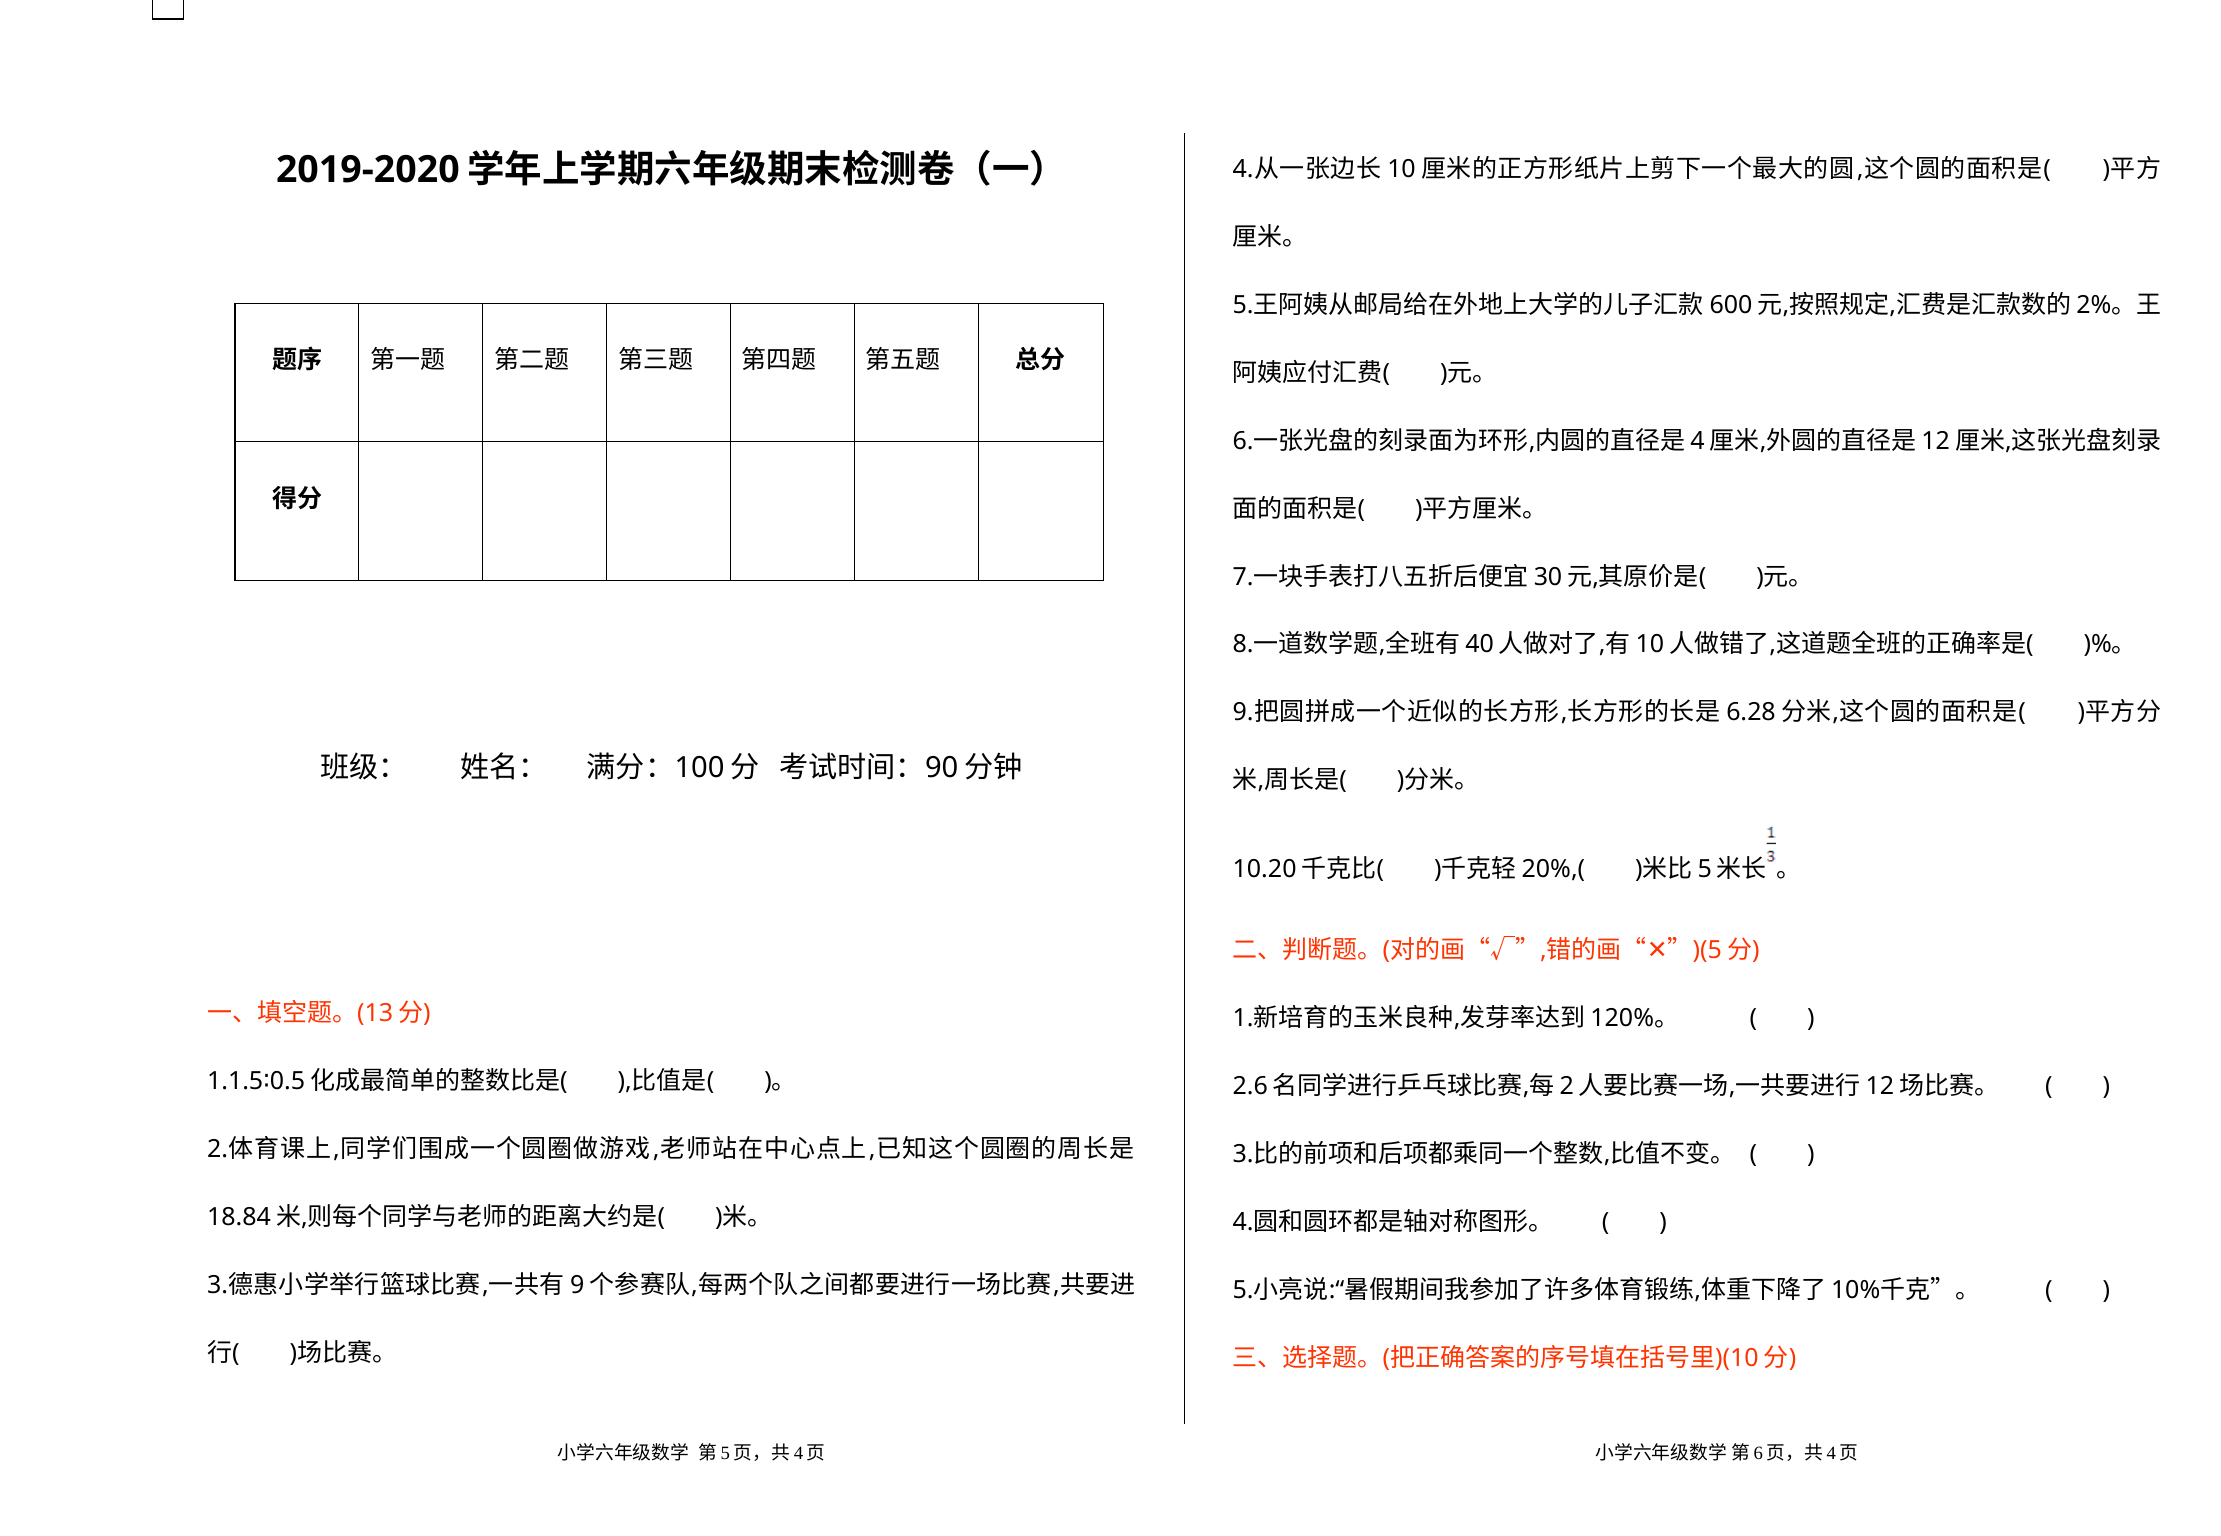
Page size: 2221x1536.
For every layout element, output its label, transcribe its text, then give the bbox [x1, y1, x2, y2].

text 7.一块手表打八五折后便宜30元,其原价是( )元。 [1232, 540, 2162, 608]
text 三、选择题。(把正确答案的序号填在括号里)(10分) [1232, 1321, 2162, 1389]
text 10.20千克比( )千克轻20%,( )米比5米长。 [1232, 812, 2162, 914]
text 2019-2020学年上学期六年级期末检测卷（一） [207, 133, 1136, 201]
text 6.一张光盘的刻录面为环形,内圆的直径是4厘米,外圆的直径是12厘米,这张光盘刻录面的面积是( )平方厘米。 [1232, 404, 2162, 540]
text 3.德惠小学举行篮球比赛,一共有9个参赛队,每两个队之间都要进行一场比赛,共要进行( )场比赛。 [207, 1248, 1136, 1384]
text 4.圆和圆环都是轴对称图形。 ( ) [1232, 1185, 2162, 1253]
text 2.6名同学进行乒乓球比赛,每2人要比赛一场,一共要进行12场比赛。 ( ) [1232, 1049, 2162, 1117]
text 5.小亮说:“暑假期间我参加了许多体育锻练,体重下降了10%千克”。 ( ) [1232, 1253, 2162, 1321]
picture [1766, 811, 1776, 878]
text 1.1.5∶0.5化成最简单的整数比是( ),比值是( )。 [207, 1044, 1136, 1112]
table_cell [979, 442, 1103, 580]
table_cell [359, 442, 482, 580]
text 班级： 姓名： 满分：100分 考试时间：90分钟 [207, 255, 1136, 798]
table_header 总分 [979, 304, 1103, 441]
table_cell [855, 442, 978, 580]
text 5.王阿姨从邮局给在外地上大学的儿子汇款600元,按照规定,汇费是汇款数的2%。王阿姨应付汇费( )元。 [1232, 268, 2162, 404]
table_cell [607, 442, 730, 580]
table_header 题序 [236, 304, 358, 441]
text 二、判断题。(对的画“√”,错的画“✕”)(5分) [1232, 914, 2162, 982]
table_header 第四题 [731, 304, 854, 441]
text 1.新培育的玉米良种,发芽率达到120%。 ( ) [1232, 982, 2162, 1049]
table_header 第三题 [607, 304, 730, 441]
text 3.比的前项和后项都乘同一个整数,比值不变。 ( ) [1232, 1117, 2162, 1185]
text 8.一道数学题,全班有40人做对了,有10人做错了,这道题全班的正确率是( )%。 [1232, 608, 2162, 676]
table_cell [731, 442, 854, 580]
text 4.从一张边长10厘米的正方形纸片上剪下一个最大的圆,这个圆的面积是( )平方厘米。 [1232, 133, 2162, 268]
text 9.把圆拼成一个近似的长方形,长方形的长是6.28分米,这个圆的面积是( )平方分米,周长是( )分米。 [1232, 676, 2162, 812]
table_header 第一题 [359, 304, 482, 441]
text 2.体育课上,同学们围成一个圆圈做游戏,老师站在中心点上,已知这个圆圈的周长是18.84米,则每个同学与老师的距离大约是( )米。 [207, 1112, 1136, 1248]
table_header 第五题 [855, 304, 978, 441]
table_cell 得分 [236, 442, 358, 580]
text 一、填空题。(13分) [207, 977, 1136, 1044]
table_cell [483, 442, 606, 580]
table_header 第二题 [483, 304, 606, 441]
